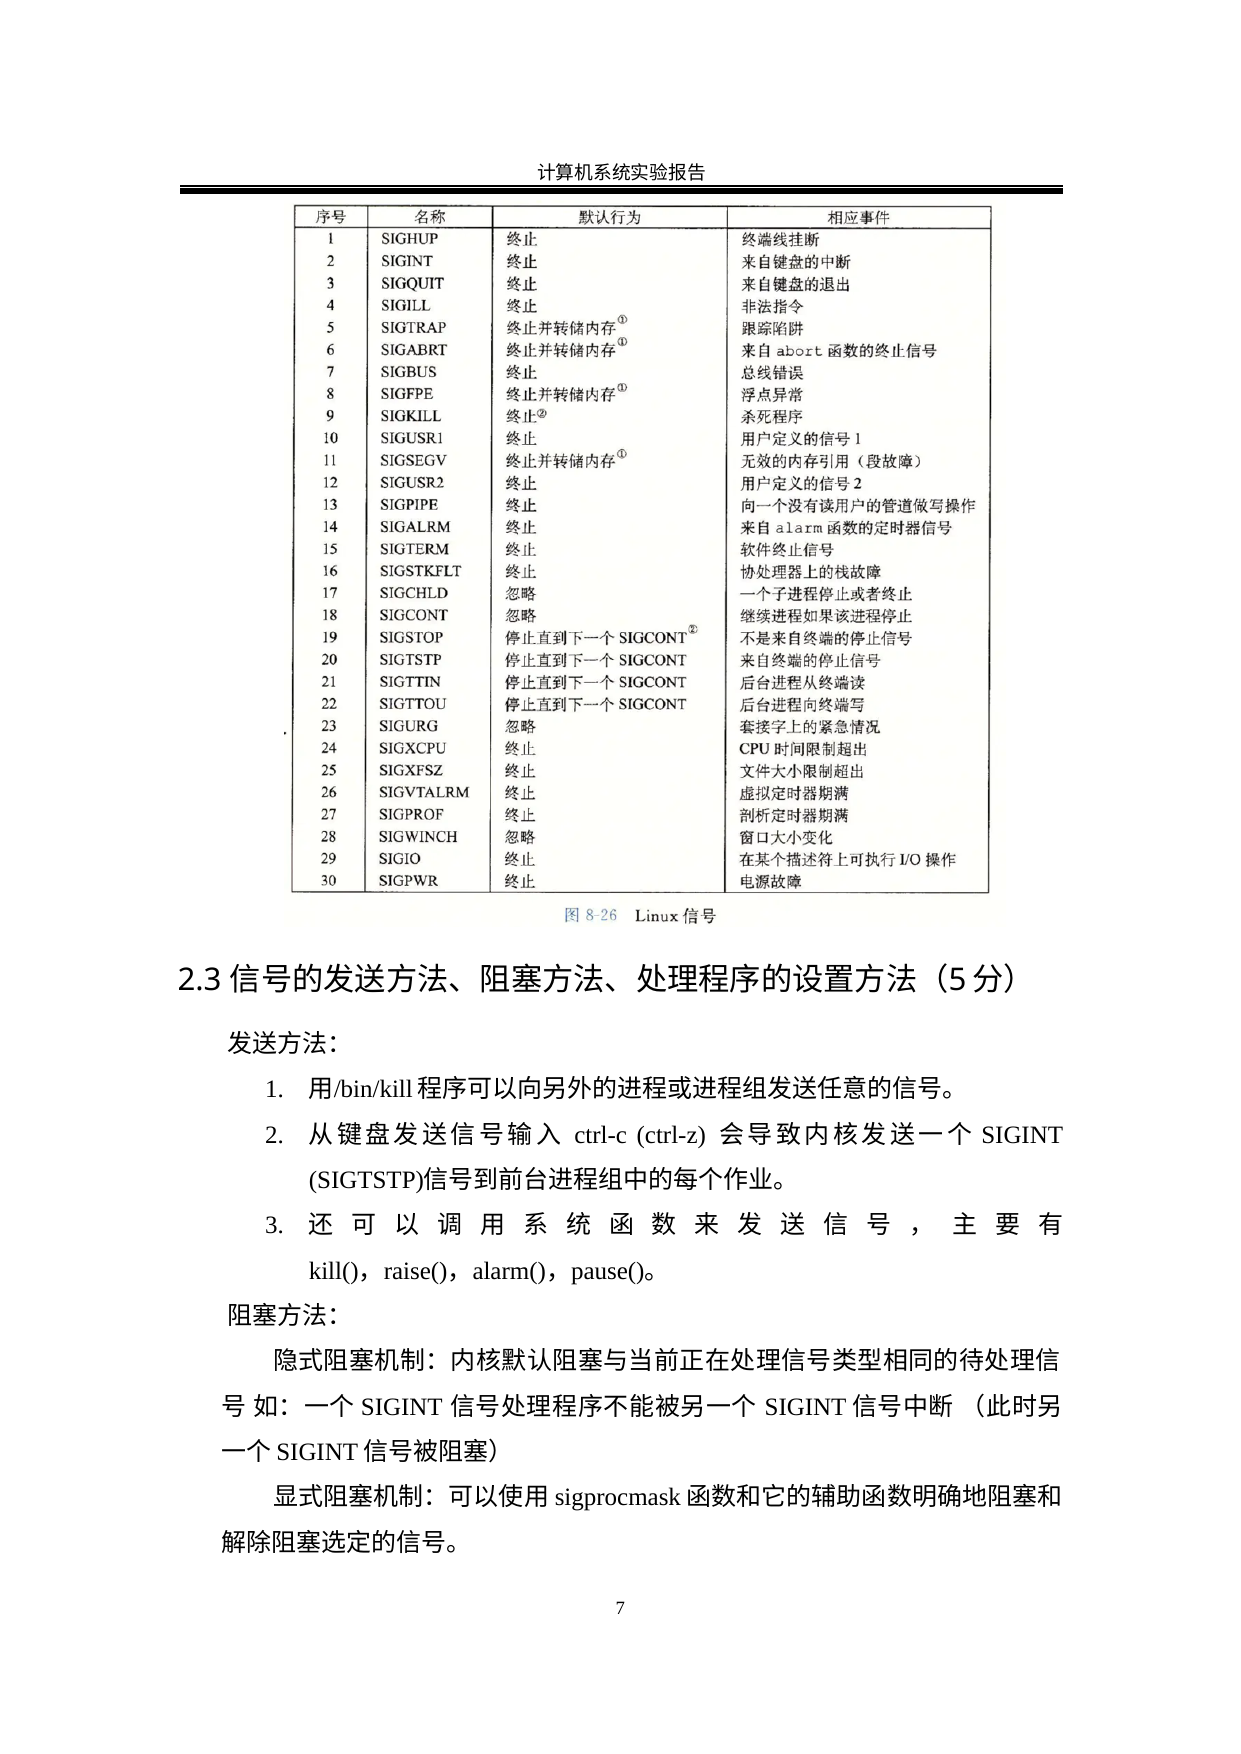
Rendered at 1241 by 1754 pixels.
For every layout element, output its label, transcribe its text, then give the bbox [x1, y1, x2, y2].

text 显式阻塞机制：可以使用sigprocmask函数和它的辅助函数明确地阻塞和解除阻塞选定的信号。 [221, 1477, 1063, 1558]
text 发送方法： [177, 1024, 1063, 1060]
text 阻塞方法： [177, 1296, 1063, 1332]
list 还可以调用系统函数来发送信号，主要有kill()，raise()，alarm()，pause()。 [265, 1205, 1063, 1286]
subtitle 2.3 信号的发送方法、阻塞方法、处理程序的设置方法（5分） [177, 959, 1063, 999]
list 用/bin/kill程序可以向另外的进程或进程组发送任意的信号。 [265, 1069, 1063, 1105]
text 隐式阻塞机制：内核默认阻塞与当前正在处理信号类型相同的待处理信号 如：一个SIGINT 信号处理程序不能被另一个 SIGINT信号中断 （此时另一个SIGINT信号被阻塞） [221, 1341, 1063, 1468]
list 从键盘发送信号输入 ctrl-c (ctrl-z) 会导致内核发送一个SIGINT (SIGTSTP)信号到前台进程组中的每个作业。 [265, 1114, 1063, 1196]
picture [284, 200, 1007, 927]
